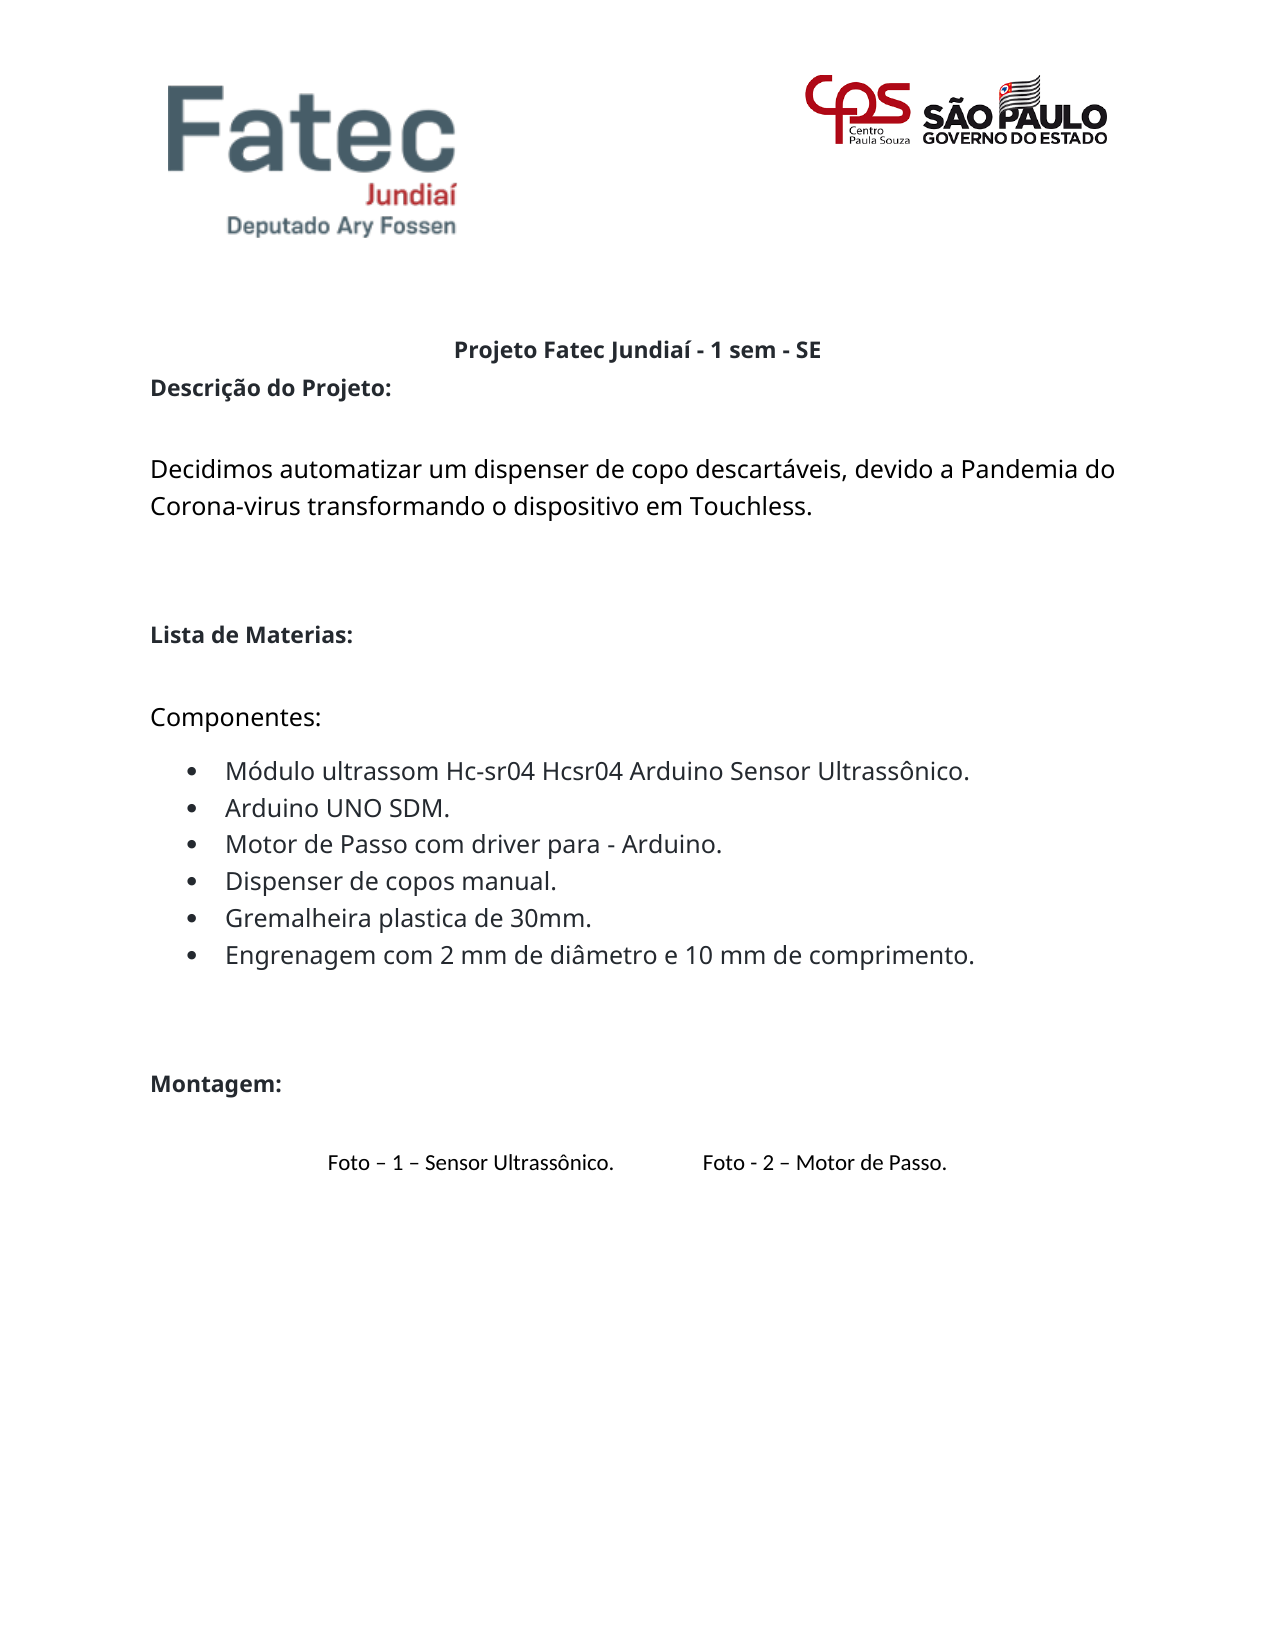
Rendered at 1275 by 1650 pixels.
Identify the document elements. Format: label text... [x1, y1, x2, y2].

subtitle Lista de Materias: [150, 619, 1125, 651]
text Componentes: [150, 700, 1125, 734]
text Foto – 1 – Sensor Ultrassônico. Foto - 2 – Motor de Passo. [150, 1148, 1125, 1177]
text Decidimos automatizar um dispenser de copo descartáveis, devido a Pandemia do Corona-virus transformando o dispositivo em Touchless. [150, 452, 1125, 523]
list Motor de Passo com driver para - Arduino. [187, 827, 1125, 861]
list Engrenagem com 2 mm de diâmetro e 10 mm de comprimento. [187, 937, 1125, 971]
list Arduino UNO SDM. [187, 790, 1125, 824]
list Gremalheira plastica de 30mm. [187, 901, 1125, 935]
subtitle Descrição do Projeto: [150, 372, 1125, 403]
list Módulo ultrassom Hc-sr04 Hcsr04 Arduino Sensor Ultrassônico. [187, 753, 1125, 788]
subtitle Projeto Fatec Jundiaí - 1 sem - SE [150, 334, 1125, 365]
subtitle Montagem: [150, 1068, 1125, 1099]
list Dispenser de copos manual. [187, 864, 1125, 898]
